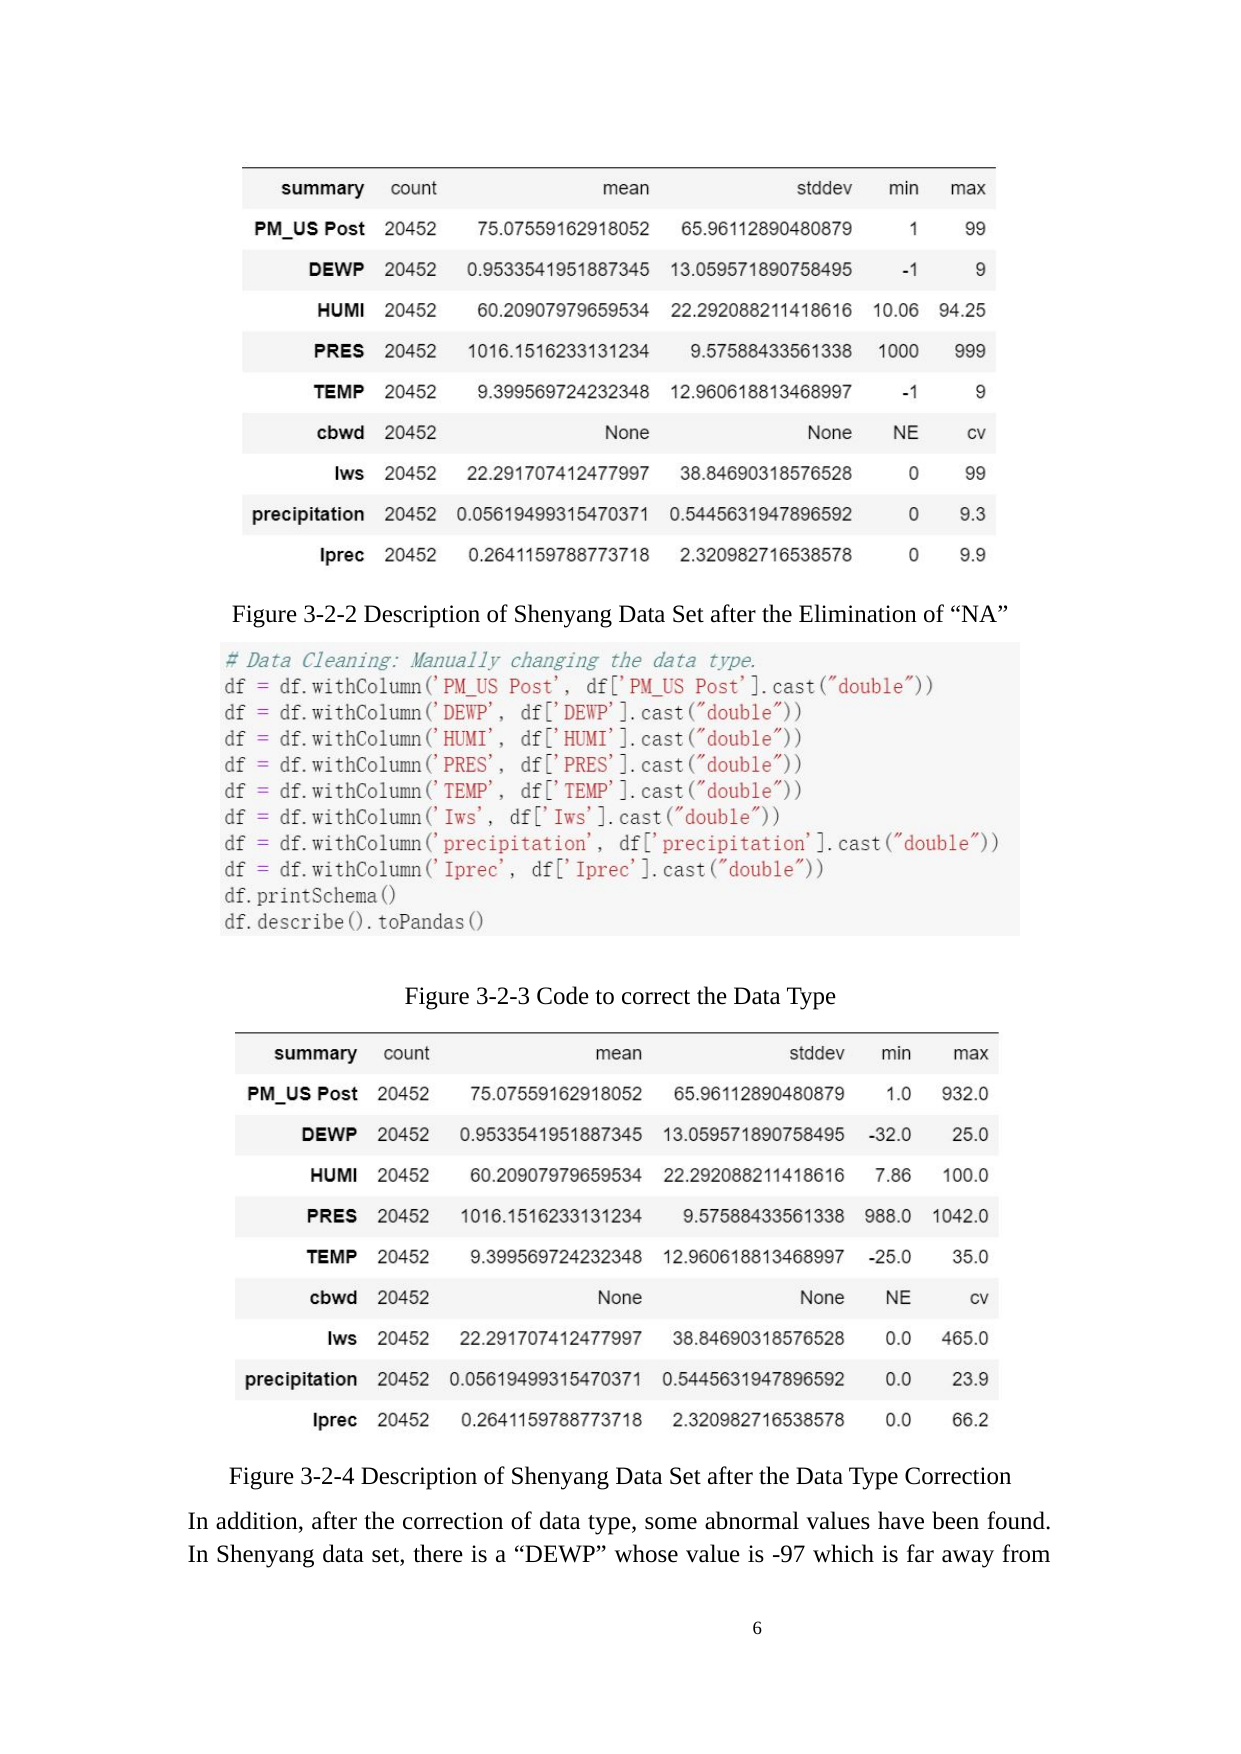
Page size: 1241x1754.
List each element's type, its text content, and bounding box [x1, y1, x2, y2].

list Figure 3-2-4 Description of Shenyang Data Set after the Data Type Correction [187, 1459, 1053, 1492]
list Figure 3-2-3 Code to correct the Data Type [187, 979, 1053, 1012]
picture [220, 642, 1020, 936]
list Figure 3-2-2 Description of Shenyang Data Set after the Elimination of “NA” [187, 597, 1053, 629]
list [187, 1504, 1053, 1569]
picture [235, 1024, 1005, 1441]
picture [242, 162, 999, 575]
